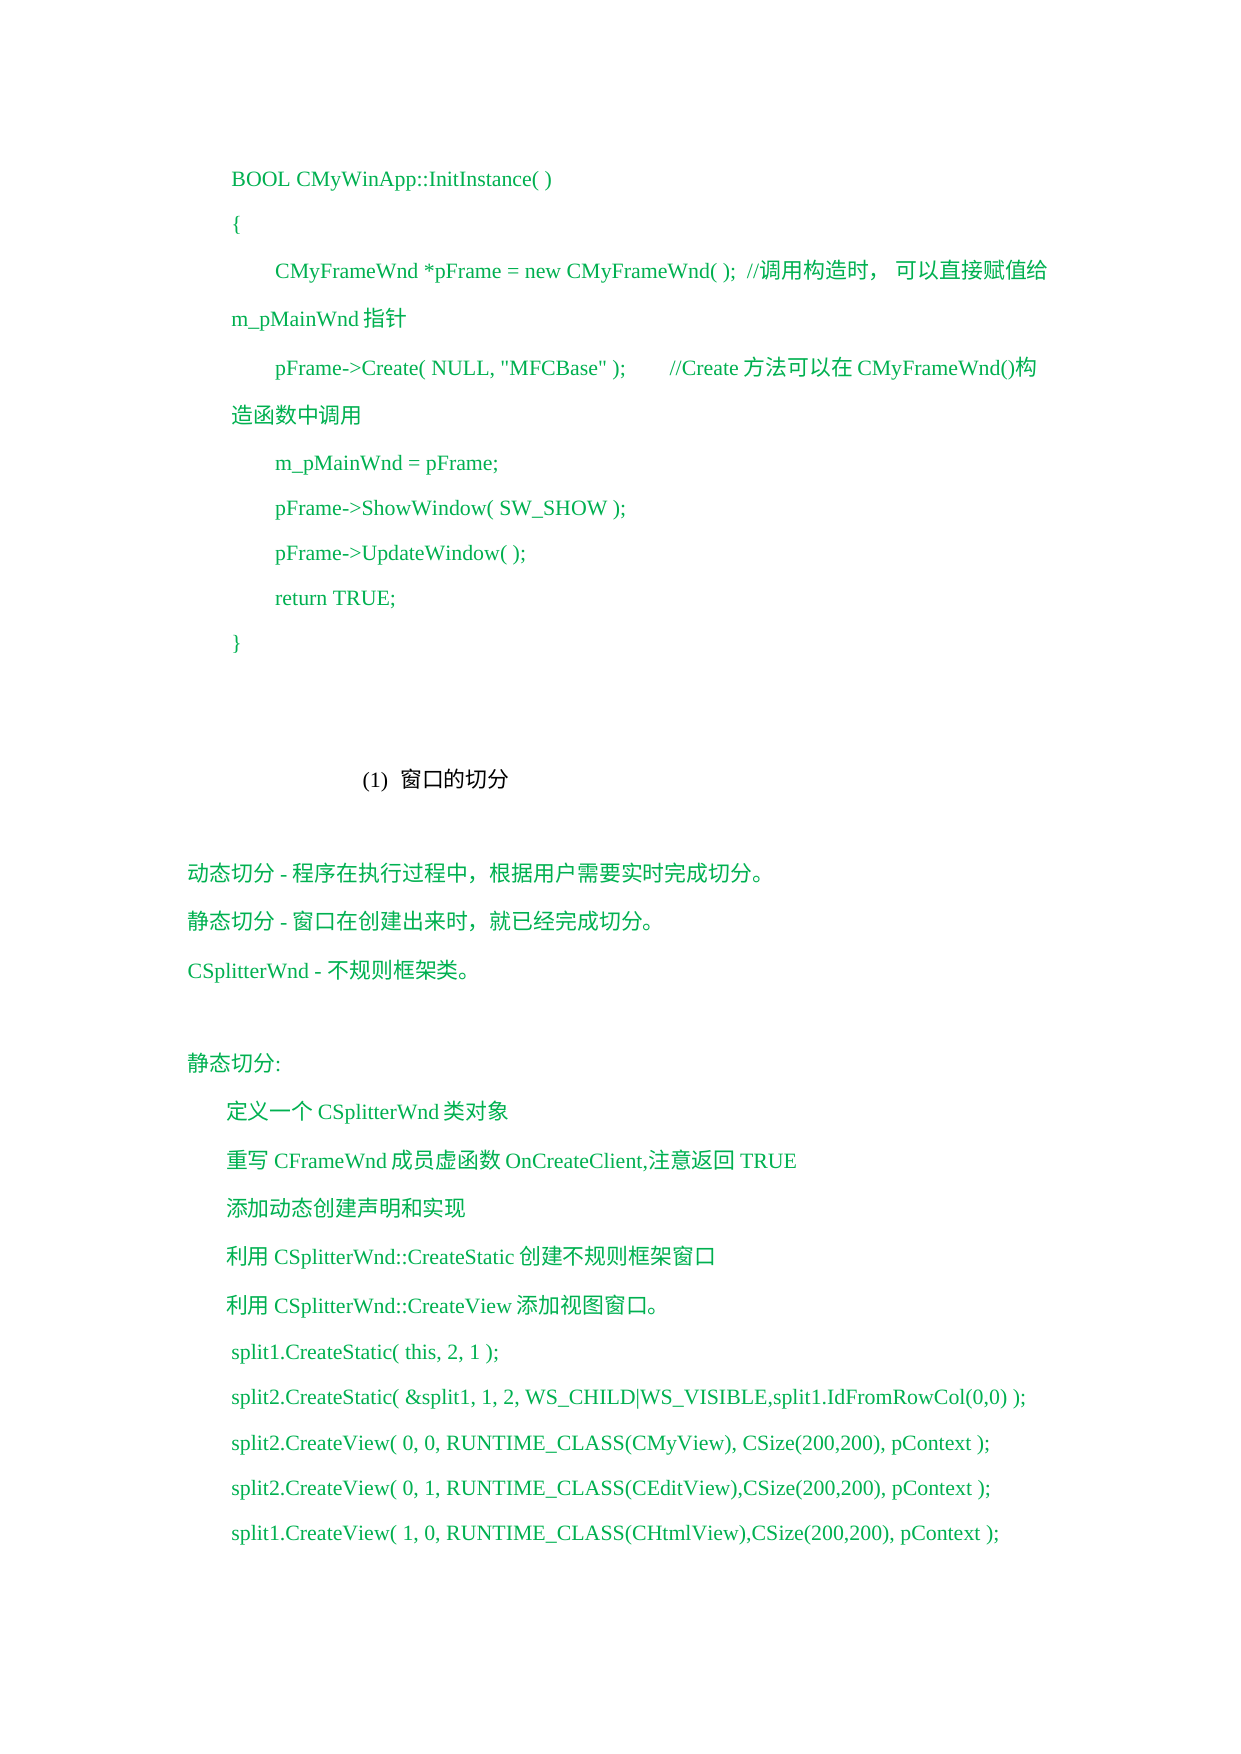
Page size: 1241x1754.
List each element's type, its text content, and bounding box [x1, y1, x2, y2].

text 利用CSplitterWnd::CreateView添加视图窗口。 [187, 1287, 1053, 1320]
text 添加动态创建声明和实现 [187, 1191, 1053, 1223]
text 动态切分 - 程序在执行过程中，根据用户需要实时完成切分。 [187, 856, 1053, 888]
text CSplitterWnd - 不规则框架类。 [187, 952, 1053, 985]
text CMyFrameWnd *pFrame = new CMyFrameWnd( ); //调用构造时， 可以直接赋值给m_pMainWnd指针 [231, 252, 1053, 333]
text split1.CreateStatic( this, 2, 1 ); [187, 1336, 1053, 1368]
text } [231, 627, 1053, 659]
text BOOL CMyWinApp::InitInstance( ) [231, 162, 1053, 194]
text 静态切分 - 窗口在创建出来时，就已经完成切分。 [187, 904, 1053, 936]
text pFrame->UpdateWindow( ); [231, 537, 1053, 569]
text split1.CreateView( 1, 0, RUNTIME_CLASS(CHtmlView),CSize(200,200), pContext ); [187, 1516, 1053, 1548]
text split2.CreateView( 0, 1, RUNTIME_CLASS(CEditView),CSize(200,200), pContext ); [187, 1471, 1053, 1503]
text m_pMainWnd = pFrame; [231, 446, 1053, 479]
text pFrame->ShowWindow( SW_SHOW ); [231, 491, 1053, 524]
text split2.CreateStatic( &split1, 1, 2, WS_CHILD|WS_VISIBLE,split1.IdFromRowCol(0,0) ); [187, 1381, 1053, 1413]
text pFrame->Create( NULL, "MFCBase" ); //Create方法可以在CMyFrameWnd()构造函数中调用 [231, 349, 1053, 431]
text 定义一个CSplitterWnd类对象 [187, 1094, 1053, 1126]
text return TRUE; [231, 582, 1053, 614]
text 利用CSplitterWnd::CreateStatic创建不规则框架窗口 [187, 1239, 1053, 1271]
text { [231, 207, 1053, 239]
text split2.CreateView( 0, 0, RUNTIME_CLASS(CMyView), CSize(200,200), pContext ); [187, 1426, 1053, 1458]
text 静态切分: [187, 1046, 1053, 1078]
list 窗口的切分 [362, 762, 1053, 794]
text 重写CFrameWnd成员虚函数OnCreateClient,注意返回TRUE [187, 1142, 1053, 1175]
